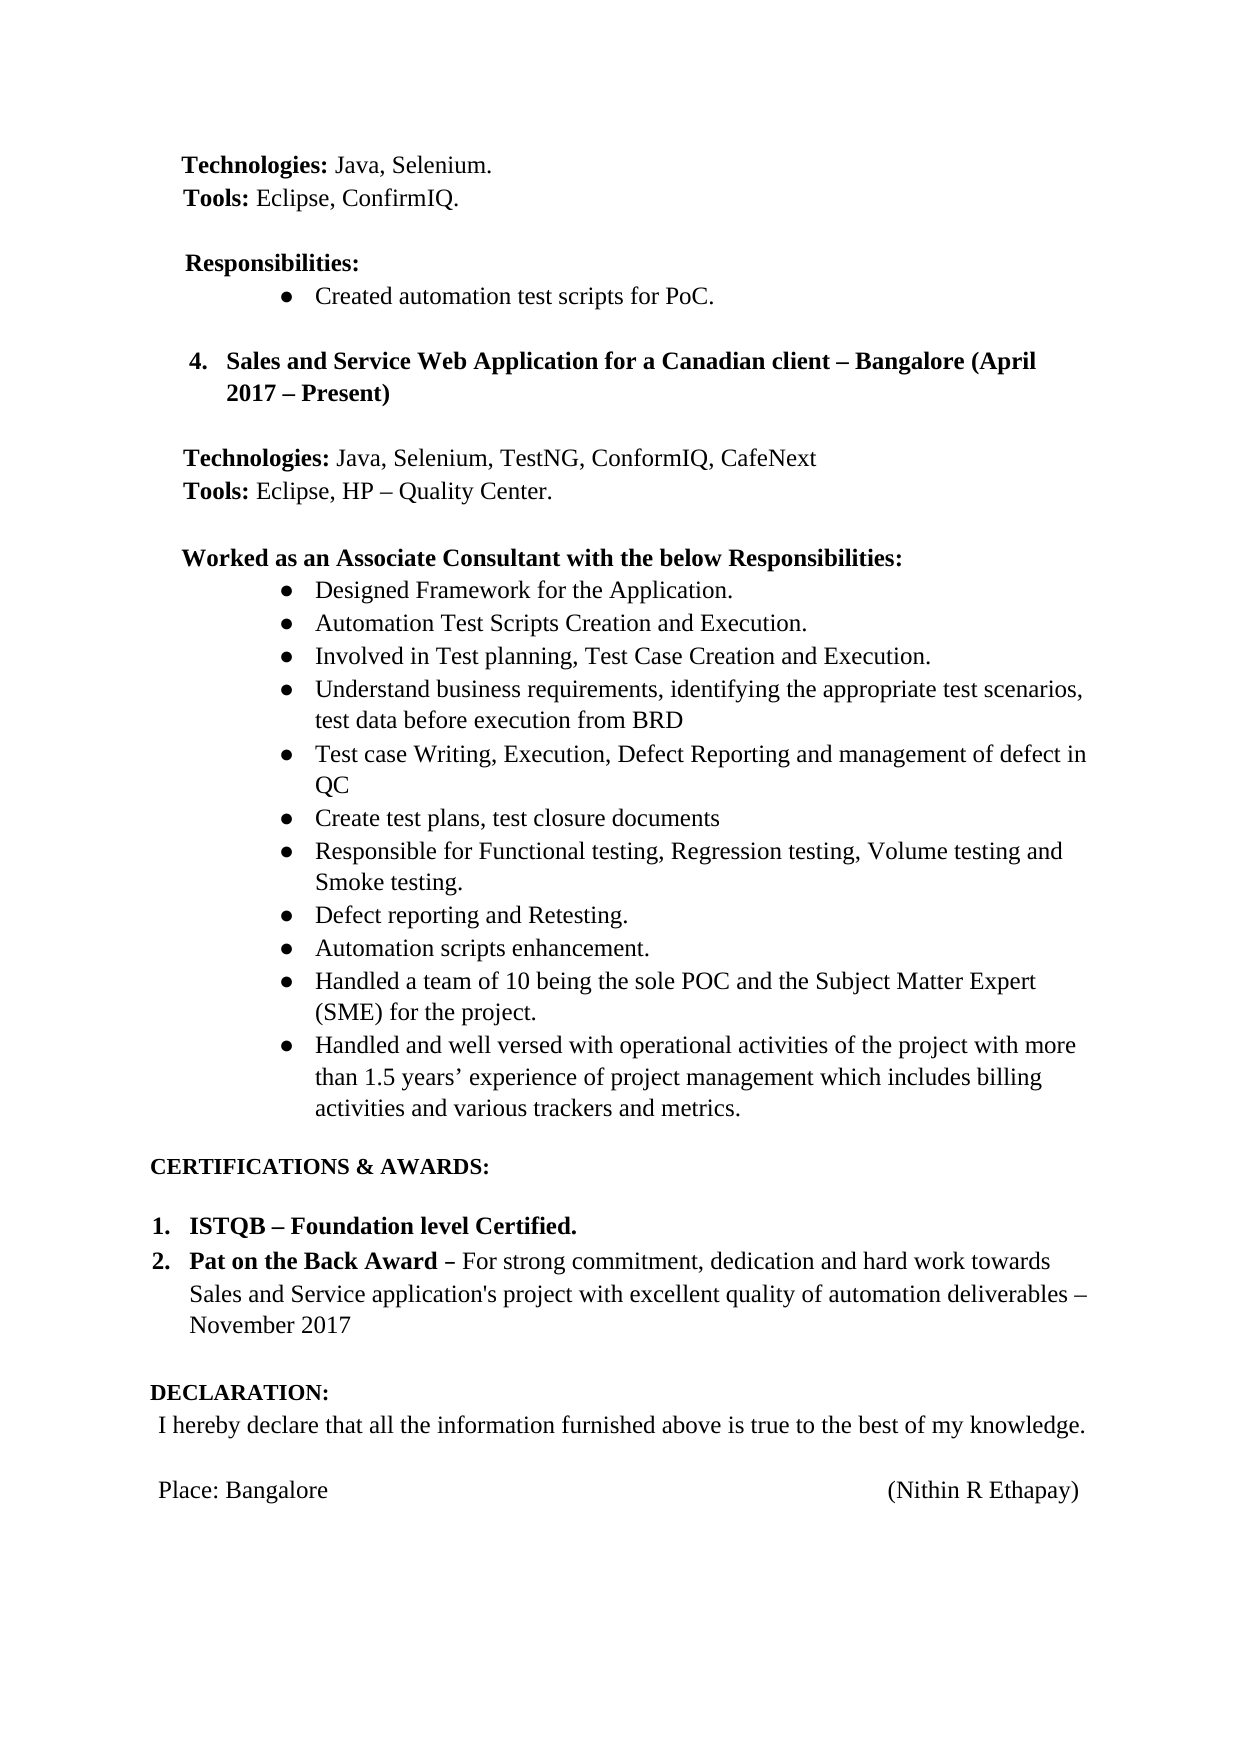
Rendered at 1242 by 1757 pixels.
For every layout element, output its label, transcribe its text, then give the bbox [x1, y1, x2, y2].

list ISTQB – Foundation level Certified. [152, 1211, 1092, 1240]
list Handled and well versed with operational activities of the project with more than 1.5 years’ experience of project management which includes billing activities and various trackers and metrics. [279, 1030, 1092, 1122]
list Designed Framework for the Application. [279, 575, 1092, 604]
list Automation Test Scripts Creation and Execution. [279, 608, 1092, 637]
text Technologies:​ Java, Selenium. [150, 150, 1092, 179]
list Automation scripts enhancement. [279, 933, 1092, 962]
list Pat on the Back Award​ ​– For strong commitment, dedication and hard work towards​​Sales and Service application's project with excellent quality of automation deliverables – November 2017 [152, 1243, 1092, 1339]
text CERTIFICATIONS & AWARDS: [150, 1153, 1092, 1180]
text DECLARATION: [150, 1379, 1092, 1406]
list Created automation test scripts for PoC. [279, 281, 1092, 309]
text Place: Bangalore (Nithin R Ethapay) [152, 1476, 1092, 1504]
text Technologies:​ Java, Selenium, TestNG, ConformIQ, CafeNext [152, 443, 1092, 472]
list Responsible for Functional testing, Regression testing, Volume testing and Smoke testing. [279, 836, 1092, 896]
list Handled a team of 10 being the sole POC and the Subject Matter Expert (SME) for the project. [279, 966, 1092, 1026]
text Tools:​ Eclipse, ConfirmIQ. [152, 183, 1092, 211]
text I hereby declare that all the information furnished above is true to the best of my knowledge. [152, 1410, 1092, 1438]
text Tools:​ Eclipse, HP – Quality Center. [152, 476, 1092, 505]
list Involved in Test planning, Test Case Creation and Execution. [279, 641, 1092, 670]
list Defect reporting and Retesting. [279, 900, 1092, 929]
text Worked as an Associate Consultant with the below Responsibilities: [150, 543, 1092, 571]
list Create test plans, test closure documents [279, 803, 1092, 832]
list Sales and Service Web Application for a Canadian client – Bangalore (April 2017 – Present) [189, 346, 1092, 406]
list Understand business requirements, identifying the appropriate test scenarios, test data before execution from BRD [279, 674, 1092, 734]
text Responsibilities: [154, 248, 1092, 277]
list Test case Writing, Execution, Defect Reporting and management of defect in QC [279, 738, 1092, 799]
